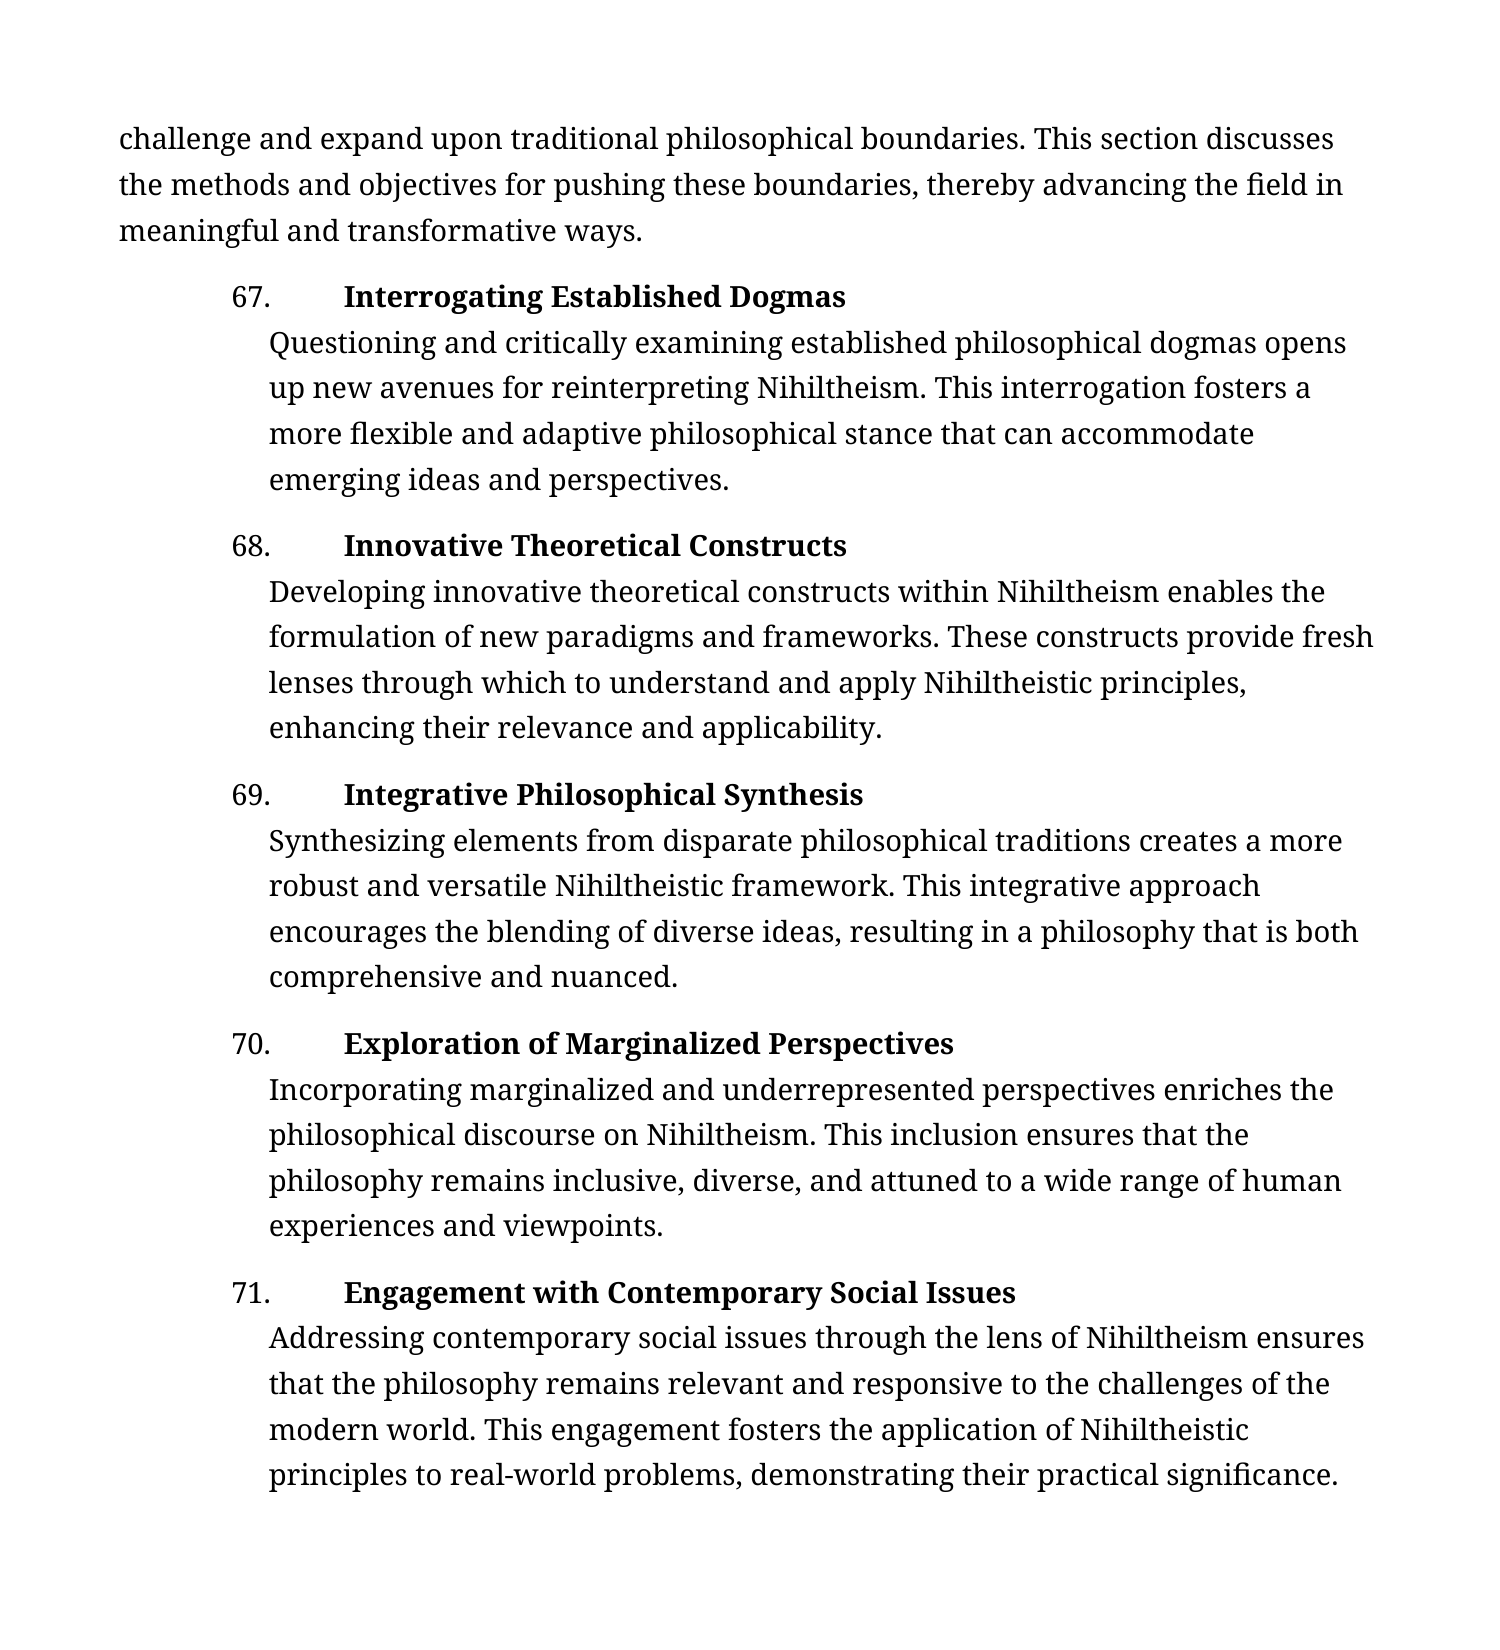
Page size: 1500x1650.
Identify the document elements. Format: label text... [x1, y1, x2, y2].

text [118, 118, 1381, 249]
list Innovative Theoretical Constructs Developing innovative theoretical constructs within Nihiltheism enables the formulation of new paradigms and frameworks. These constructs provide fresh lenses through which to understand and apply Nihiltheistic principles, enhancing their relevance and applicability. [231, 525, 1381, 747]
list Engagement with Contemporary Social Issues Addressing contemporary social issues through the lens of Nihiltheism ensures that the philosophy remains relevant and responsive to the challenges of the modern world. This engagement fosters the application of Nihiltheistic principles to real-world problems, demonstrating their practical significance. [231, 1272, 1381, 1494]
list Exploration of Marginalized Perspectives Incorporating marginalized and underrepresented perspectives enriches the philosophical discourse on Nihiltheism. This inclusion ensures that the philosophy remains inclusive, diverse, and attuned to a wide range of human experiences and viewpoints. [231, 1023, 1381, 1245]
list Interrogating Established Dogmas Questioning and critically examining established philosophical dogmas opens up new avenues for reinterpreting Nihiltheism. This interrogation fosters a more flexible and adaptive philosophical stance that can accommodate emerging ideas and perspectives. [231, 276, 1381, 498]
list Integrative Philosophical Synthesis Synthesizing elements from disparate philosophical traditions creates a more robust and versatile Nihiltheistic framework. This integrative approach encourages the blending of diverse ideas, resulting in a philosophy that is both comprehensive and nuanced. [231, 774, 1381, 996]
